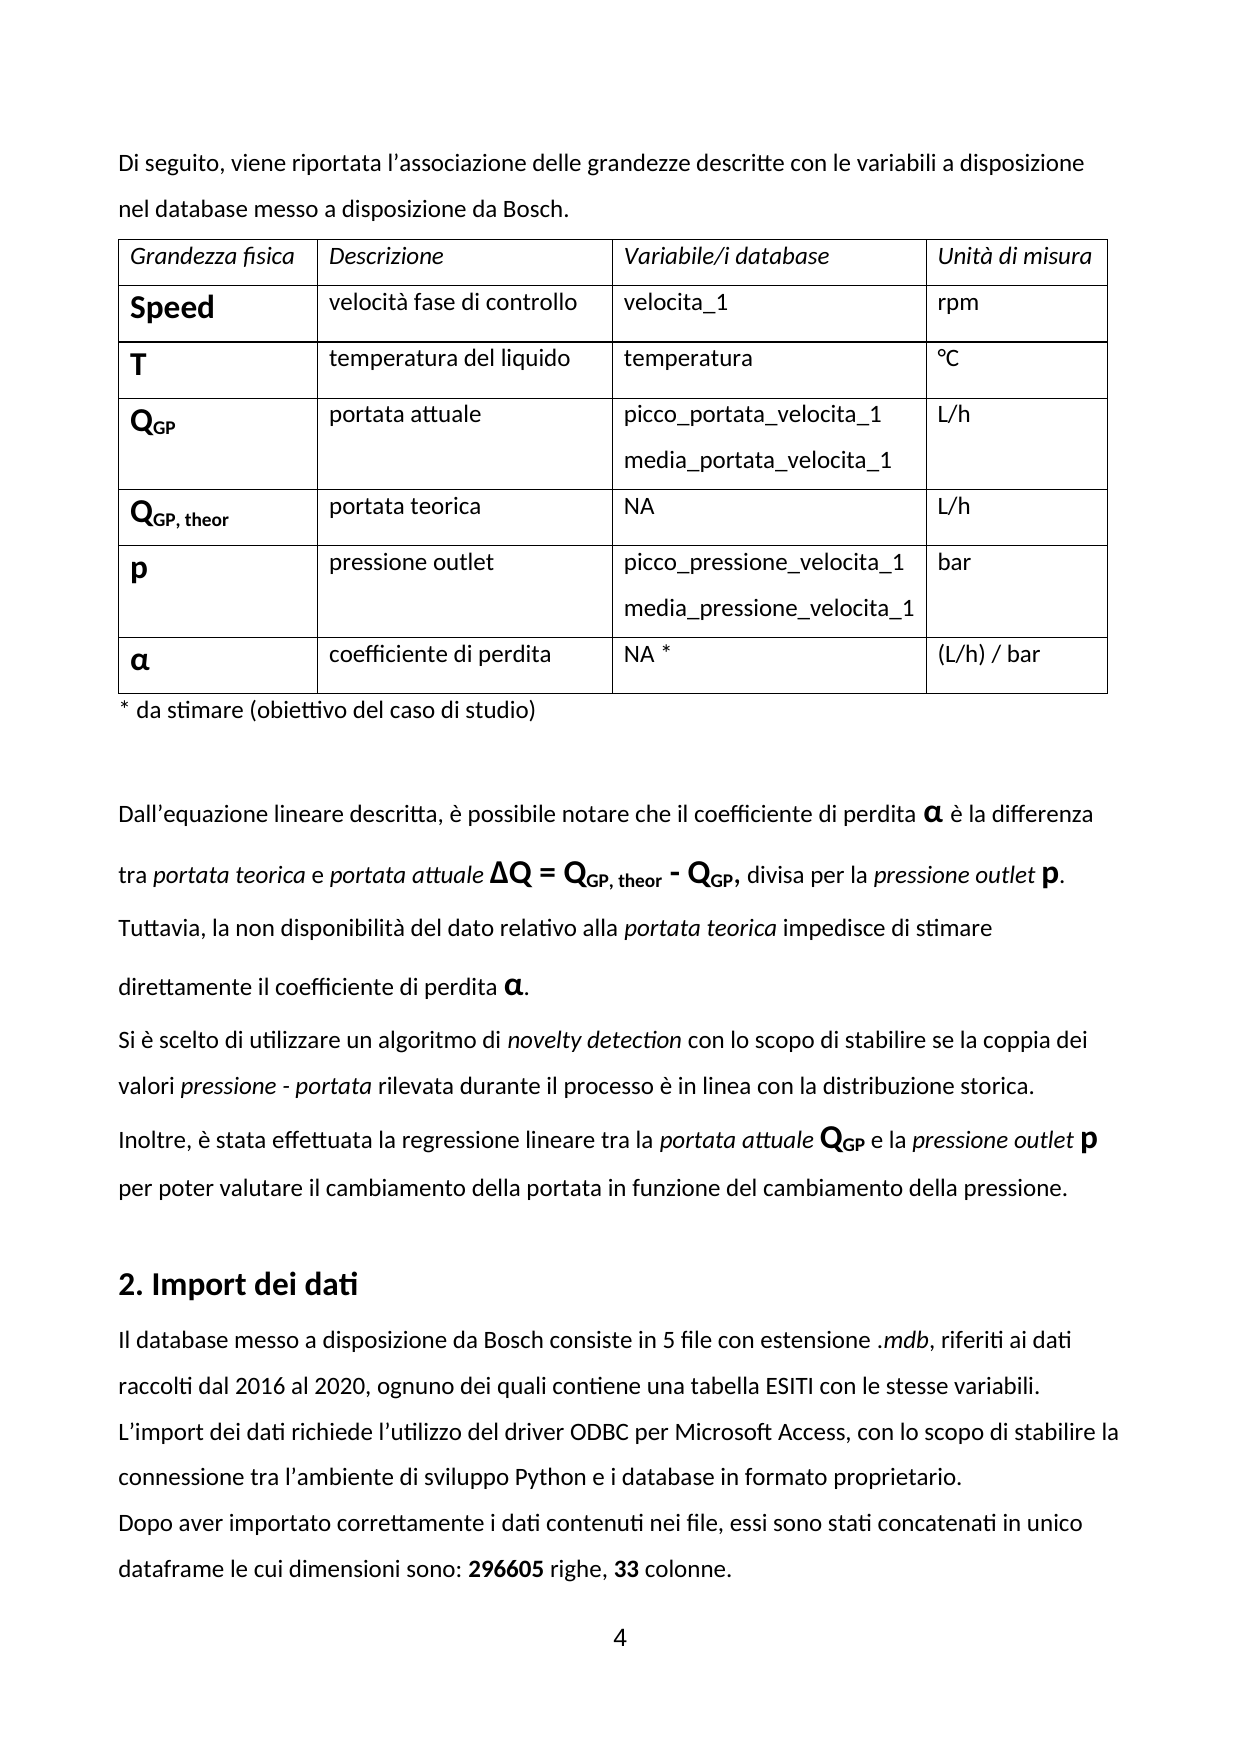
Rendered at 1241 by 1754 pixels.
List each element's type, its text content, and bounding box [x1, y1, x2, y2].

table_cell pressione outlet [318, 546, 612, 637]
text Si è scelto di utilizzare un algoritmo di novelty detection con lo scopo di stabilire se la coppia dei valori pressione - portata rilevata durante il processo è in linea con la distribuzione storica. [118, 1024, 1122, 1101]
table_cell (L/h) / bar [927, 638, 1107, 693]
table_cell p [119, 546, 317, 637]
table_cell α [119, 638, 317, 693]
table_cell L/h [927, 399, 1107, 489]
table_header Variabile/i database [613, 240, 926, 285]
table_cell bar [927, 546, 1107, 637]
table_cell portata teorica [318, 490, 612, 545]
table_cell picco_portata_velocita_1 media_portata_velocita_1 [613, 399, 926, 489]
table_cell rpm [927, 286, 1107, 341]
table_cell picco_pressione_velocita_1 media_pressione_velocita_1 [613, 546, 926, 637]
text L’import dei dati richiede l’utilizzo del driver ODBC per Microsoft Access, con lo scopo di stabilire la connessione tra l’ambiente di sviluppo Python e i database in formato proprietario. [118, 1416, 1122, 1492]
table_cell Speed [119, 286, 317, 341]
table_header Unità di misura [927, 240, 1107, 285]
table_header Descrizione [318, 240, 612, 285]
text Dopo aver importato correttamente i dati contenuti nei file, essi sono stati concatenati in unico dataframe le cui dimensioni sono: 296605 righe, 33 colonne. [118, 1507, 1122, 1583]
table_cell QGP [119, 399, 317, 489]
table_cell T [119, 343, 317, 397]
text * da stimare (obiettivo del caso di studio) Dall’equazione lineare descritta, è possibile notare che il coefficiente di perdita α è la differenza tra portata teorica e portata attuale ΔQ = QGP, theor - QGP, divisa per la pressione outlet p. [118, 694, 1122, 892]
text 2. Import dei dati [118, 1263, 1122, 1304]
table_header Grandezza fisica [119, 240, 317, 285]
text Il database messo a disposizione da Bosch consiste in 5 file con estensione .mdb, riferiti ai dati raccolti dal 2016 al 2020, ognuno dei quali contiene una tabella ESITI con le stesse variabili. [118, 1324, 1122, 1400]
table_cell °C [927, 343, 1107, 397]
table_cell QGP, theor [119, 490, 317, 545]
table_cell NA * [613, 638, 926, 693]
table_cell coefficiente di perdita [318, 638, 612, 693]
table_cell velocità fase di controllo [318, 286, 612, 341]
table_cell temperatura [613, 343, 926, 397]
table_cell L/h [927, 490, 1107, 545]
table_cell NA [613, 490, 926, 545]
table_cell temperatura del liquido [318, 343, 612, 397]
text Inoltre, è stata effettuata la regressione lineare tra la portata attuale QGP e la pressione outlet p per poter valutare il cambiamento della portata in funzione del cambiamento della pressione. [118, 1116, 1122, 1202]
table_cell portata attuale [318, 399, 612, 489]
text Tuttavia, la non disponibilità del dato relativo alla portata teorica impedisce di stimare direttamente il coefficiente di perdita α. [118, 912, 1122, 1004]
text Di seguito, viene riportata l’associazione delle grandezze descritte con le variabili a disposizione nel database messo a disposizione da Bosch. [118, 148, 1122, 224]
table_cell velocita_1 [613, 286, 926, 341]
